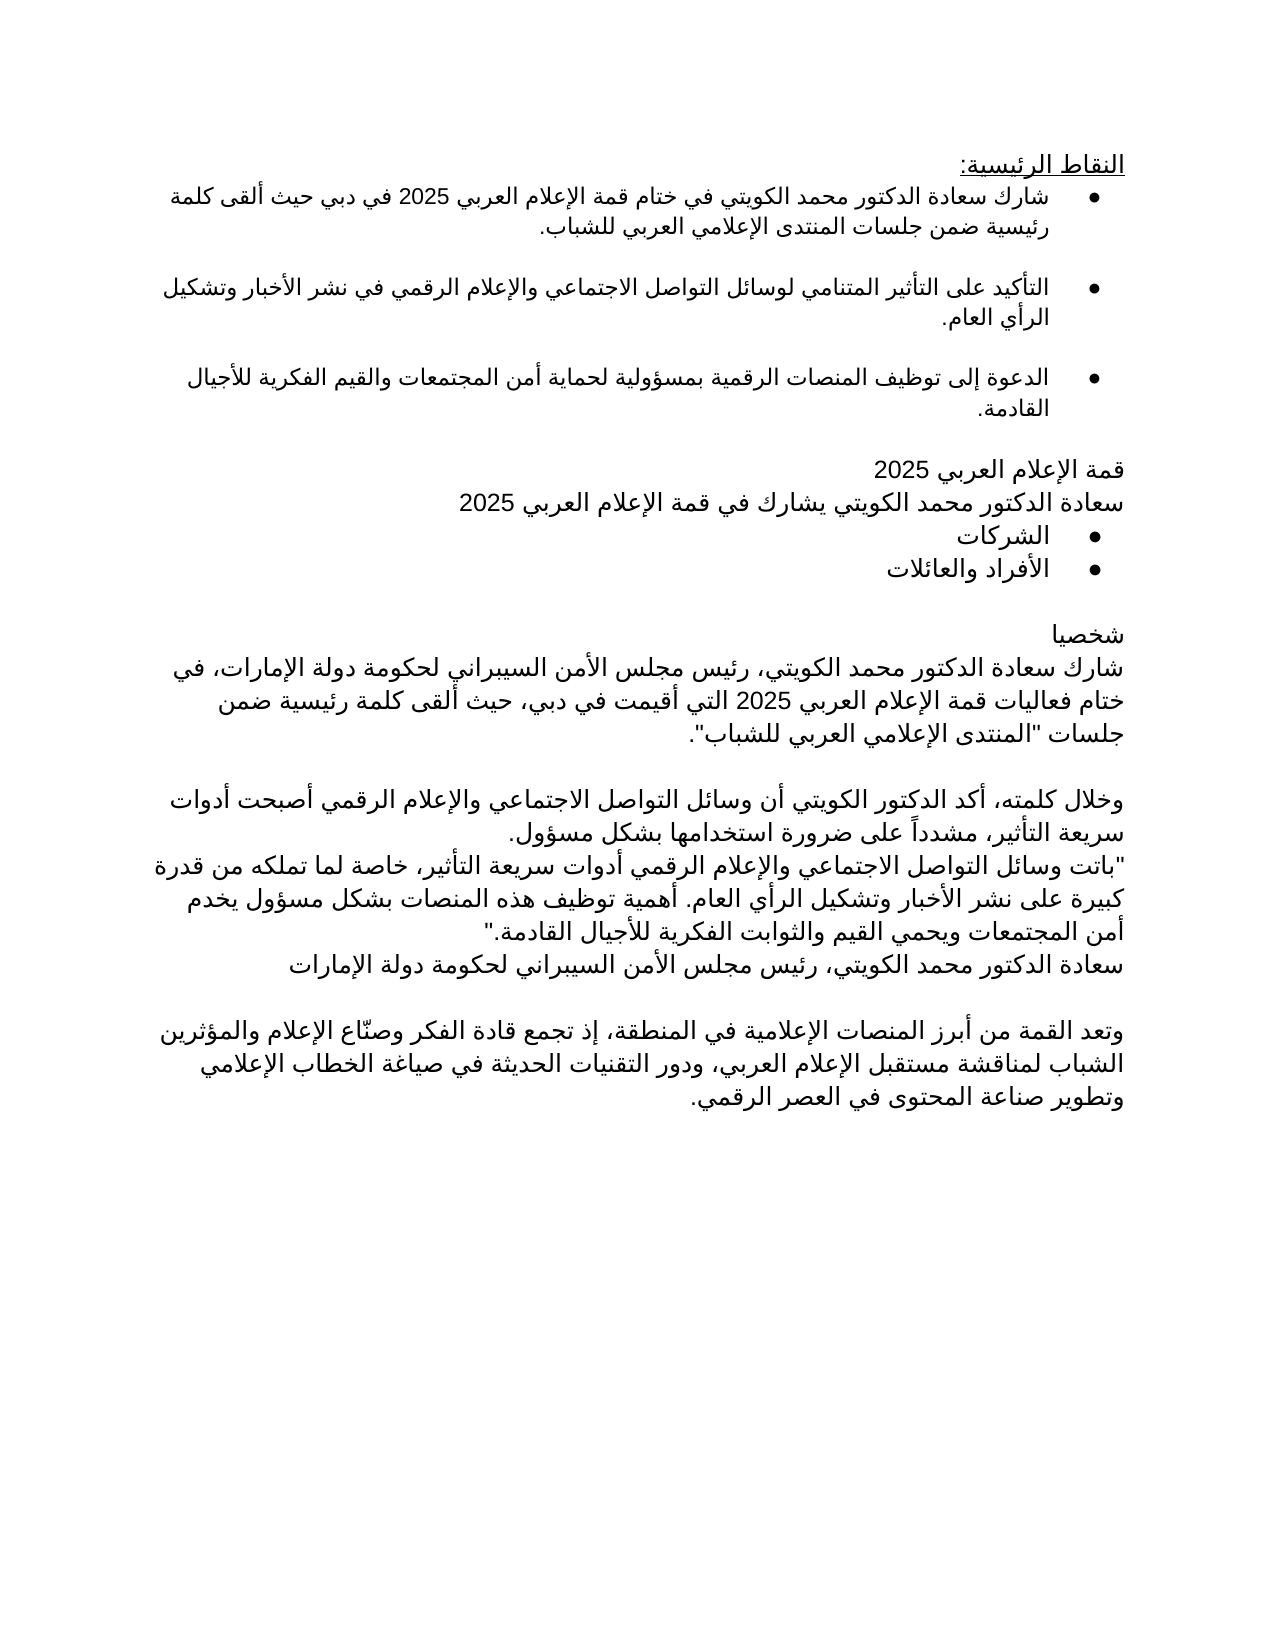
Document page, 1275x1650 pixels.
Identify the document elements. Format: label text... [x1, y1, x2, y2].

text النقاط الرئيسية: [150, 150, 1125, 179]
text قمة الإعلام العربي 2025 [150, 455, 1125, 484]
list الدعوة إلى توظيف المنصات الرقمية بمسؤولية لحماية أمن المجتمعات والقيم الفكرية للأجيال القادمة. [150, 364, 1087, 421]
text سعادة الدكتور محمد الكويتي، رئيس مجلس الأمن السيبراني لحكومة دولة الإمارات [150, 950, 1125, 979]
text وتعد القمة من أبرز المنصات الإعلامية في المنطقة، إذ تجمع قادة الفكر وصنّاع الإعلام والمؤثرين الشباب لمناقشة مستقبل الإعلام العربي، ودور التقنيات الحديثة في صياغة الخطاب الإعلامي وتطوير صناعة المحتوى في العصر الرقمي. [150, 1016, 1125, 1111]
list الشركات [150, 521, 1087, 550]
text سعادة الدكتور محمد الكويتي يشارك في قمة الإعلام العربي 2025 [150, 488, 1125, 517]
text "باتت وسائل التواصل الاجتماعي والإعلام الرقمي أدوات سريعة التأثير، خاصة لما تملكه من قدرة كبيرة على نشر الأخبار وتشكيل الرأي العام. أهمية توظيف هذه المنصات بشكل مسؤول يخدم أمن المجتمعات ويحمي القيم والثوابت الفكرية للأجيال القادمة." [150, 851, 1125, 946]
text شخصيا [150, 620, 1125, 649]
list الأفراد والعائلات [150, 554, 1087, 583]
list شارك سعادة الدكتور محمد الكويتي في ختام قمة الإعلام العربي 2025 في دبي حيث ألقى كلمة رئيسية ضمن جلسات المنتدى الإعلامي العربي للشباب. [150, 183, 1087, 270]
text شارك سعادة الدكتور محمد الكويتي، رئيس مجلس الأمن السيبراني لحكومة دولة الإمارات، في ختام فعاليات قمة الإعلام العربي 2025 التي أقيمت في دبي، حيث ألقى كلمة رئيسية ضمن جلسات "المنتدى الإعلامي العربي للشباب". [150, 653, 1125, 748]
list التأكيد على التأثير المتنامي لوسائل التواصل الاجتماعي والإعلام الرقمي في نشر الأخبار وتشكيل الرأي العام. [150, 274, 1087, 360]
text وخلال كلمته، أكد الدكتور الكويتي أن وسائل التواصل الاجتماعي والإعلام الرقمي أصبحت أدوات سريعة التأثير، مشدداً على ضرورة استخدامها بشكل مسؤول. [150, 785, 1125, 847]
